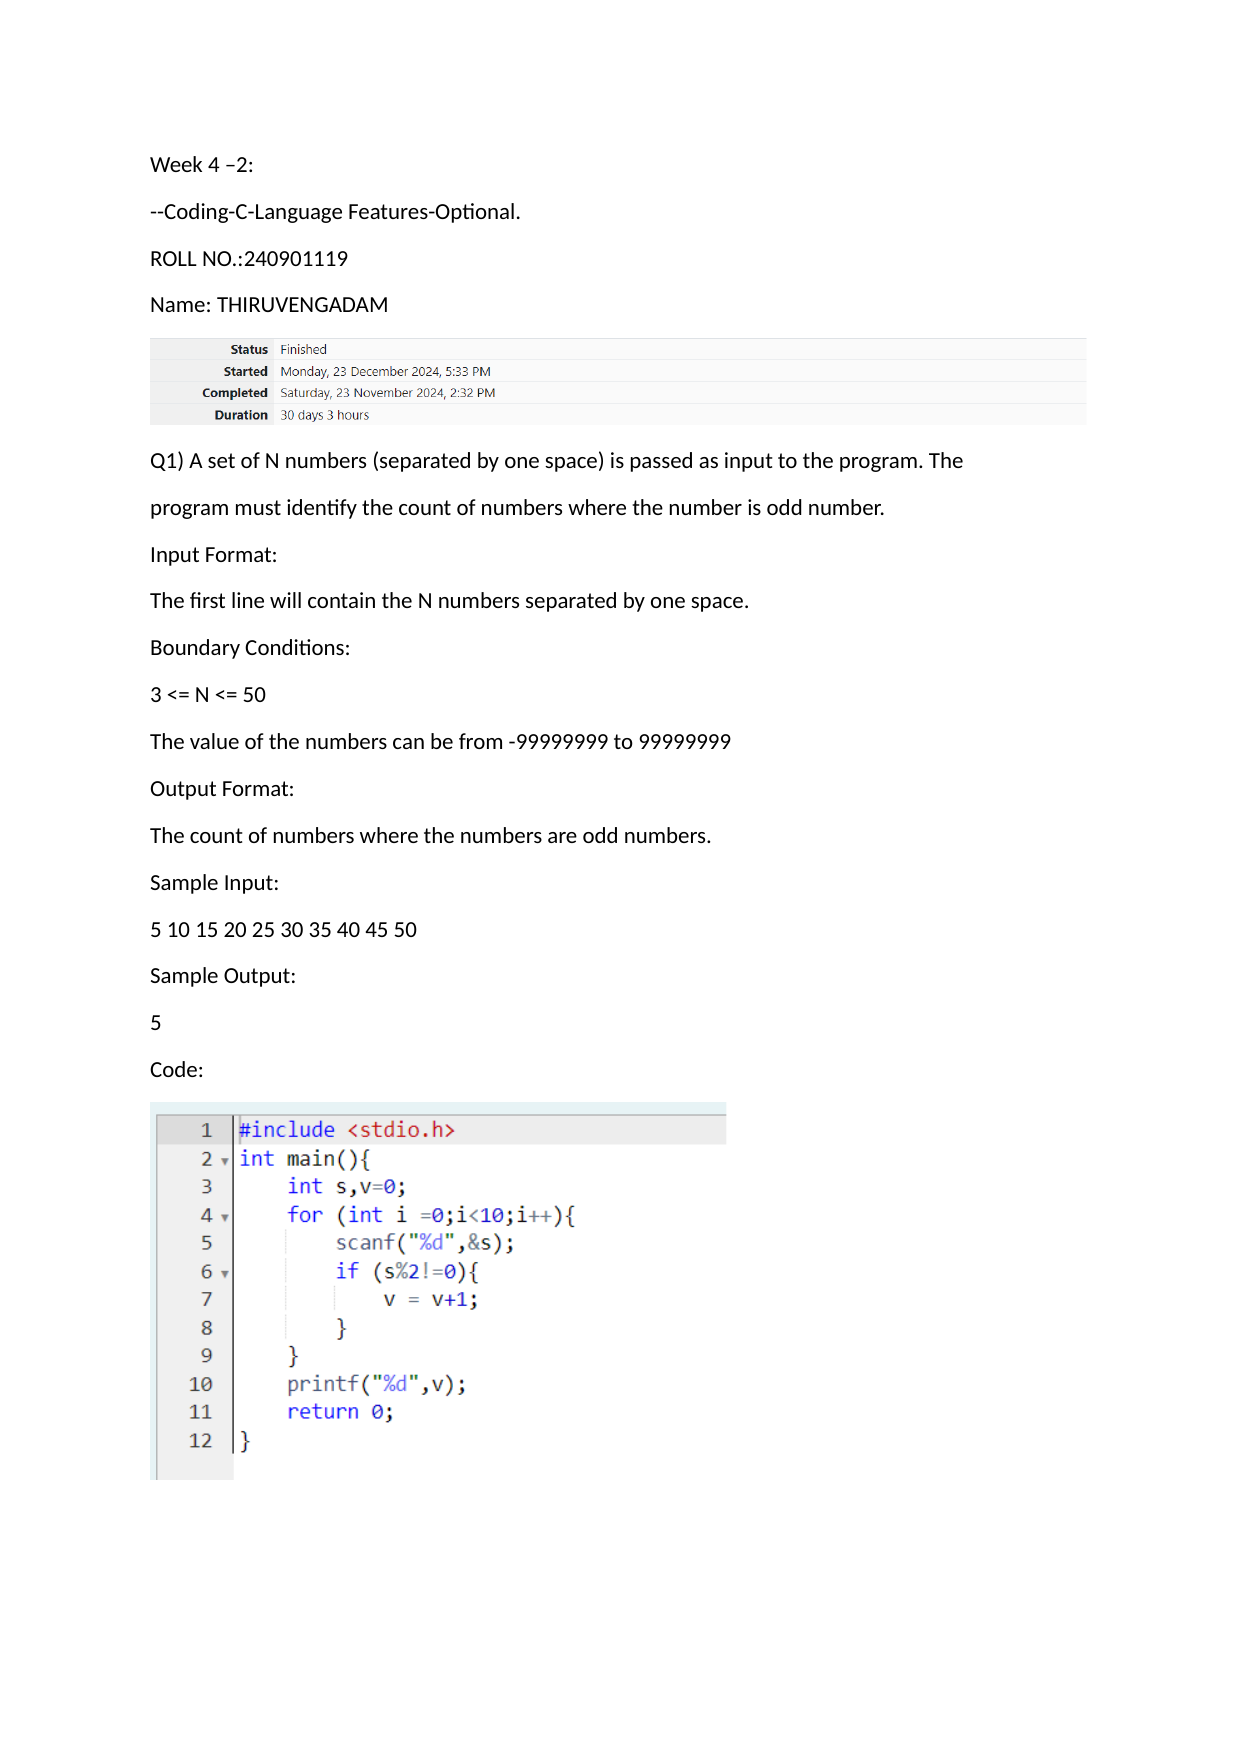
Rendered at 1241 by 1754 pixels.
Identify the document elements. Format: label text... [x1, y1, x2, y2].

text 3 <= N <= 50 [150, 680, 1090, 708]
text Output Format: [150, 774, 1090, 802]
text 5 10 15 20 25 30 35 40 45 50 [150, 915, 1090, 943]
text Name: THIRUVENGADAM [150, 291, 1090, 319]
text ROLL NO.:240901119 [150, 244, 1090, 272]
text Sample Input: [150, 868, 1090, 896]
text The first line will contain the N numbers separated by one space. [150, 587, 1090, 615]
text The count of numbers where the numbers are odd numbers. [150, 821, 1090, 849]
picture [150, 1102, 727, 1480]
text program must identify the count of numbers where the number is odd number. [150, 493, 1090, 521]
text Q1) A set of N numbers (separated by one space) is passed as input to the program. The [150, 446, 1090, 474]
text Input Format: [150, 540, 1090, 568]
text 5 [150, 1008, 1090, 1037]
text --Coding-C-Language Features-Optional. [150, 197, 1090, 225]
text Week 4 –2: [150, 150, 1090, 178]
text Sample Output: [150, 962, 1090, 990]
picture [150, 337, 1091, 428]
text Boundary Conditions: [150, 633, 1090, 662]
text Code: [150, 1055, 1090, 1083]
text The value of the numbers can be from -99999999 to 99999999 [150, 727, 1090, 755]
